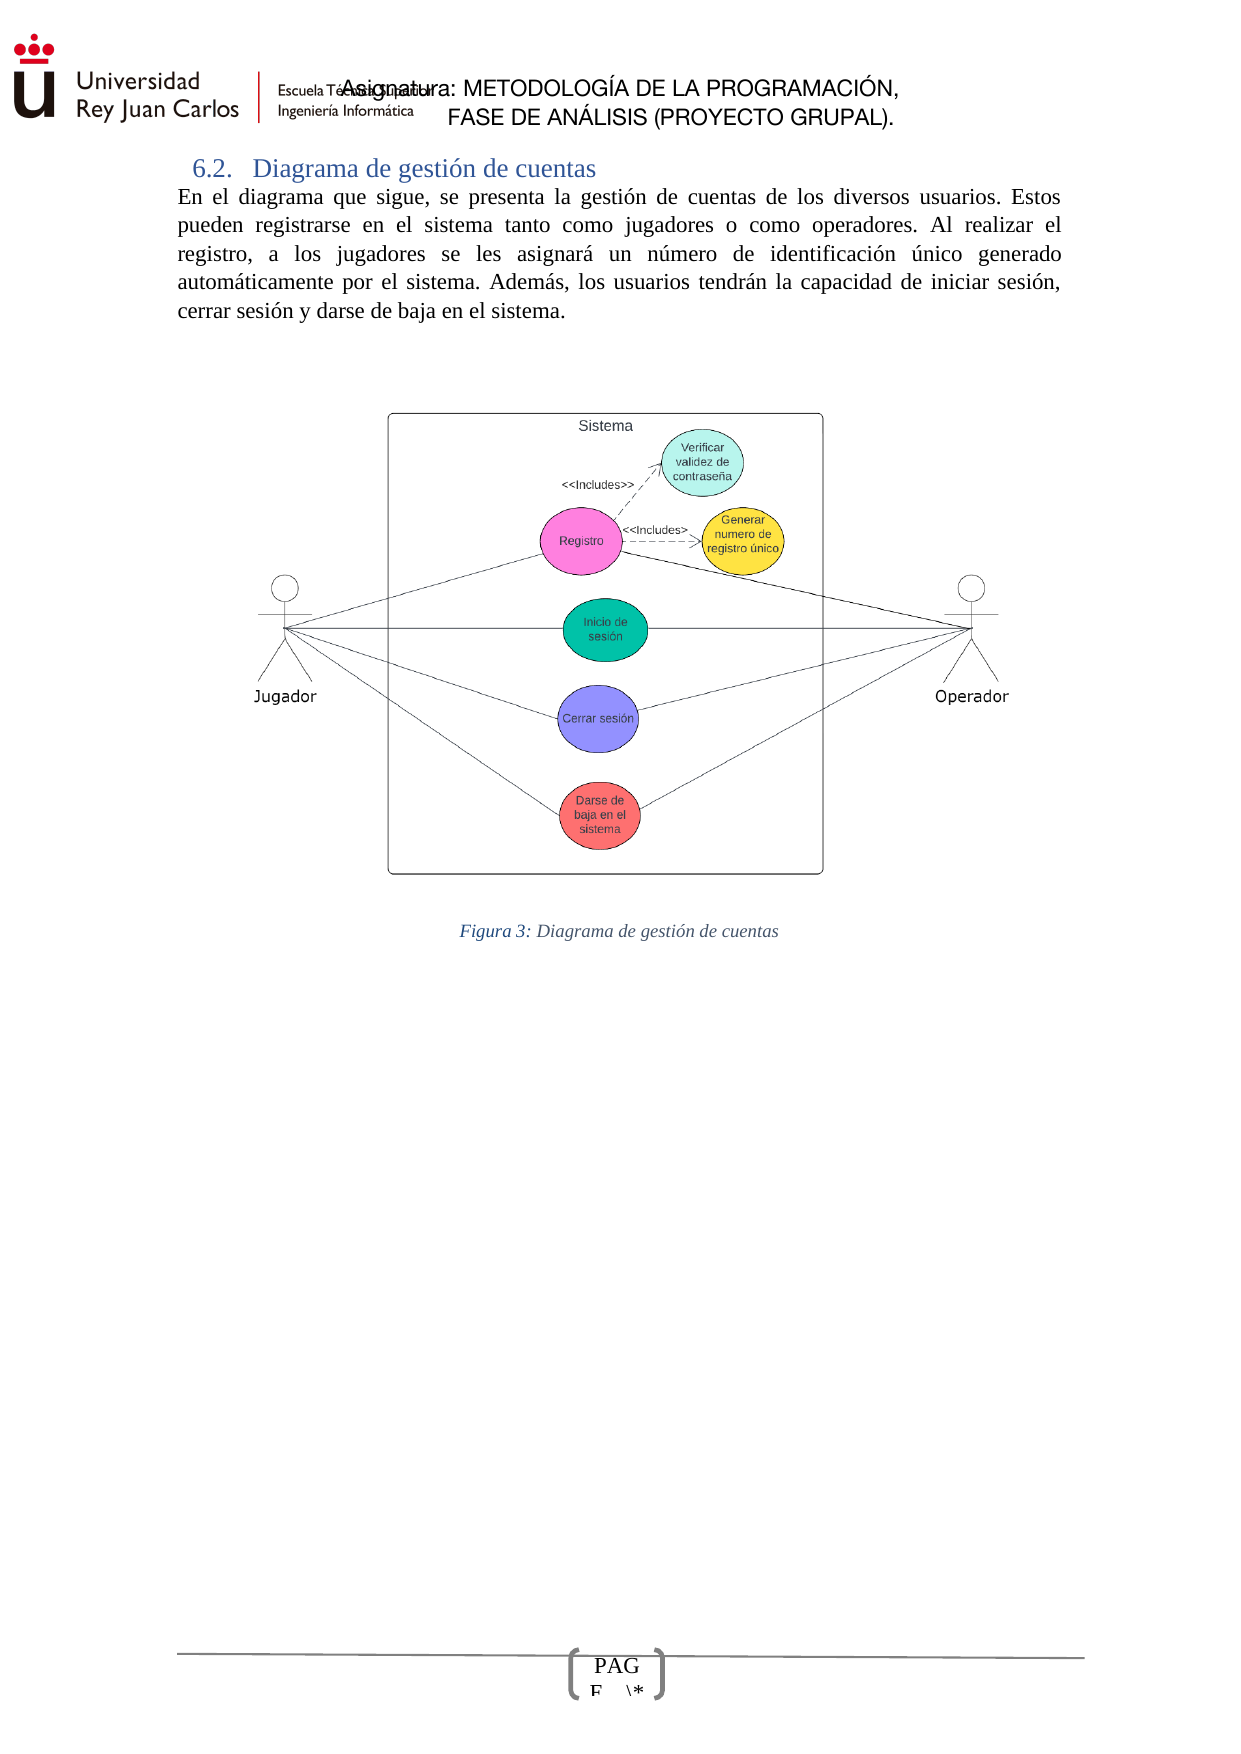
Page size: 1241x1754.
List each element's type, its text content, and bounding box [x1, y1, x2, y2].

picture [7, 27, 505, 128]
text En el diagrama que sigue, se presenta la gestión de cuentas de los diversos usuarios. Estos pueden registrarse en el sistema tanto como jugadores o como operadores. Al realizar el registro, a los jugadores se les asignará un número de identificación único generado automáticamente por el sistema. Además, los usuarios tendrán la capacidad de iniciar sesión, cerrar sesión y darse de baja en el sistema. [177, 183, 1063, 323]
subtitle Diagrama de gestión de cuentas [177, 152, 1063, 183]
picture [177, 386, 1079, 901]
text Figura 3: Diagrama de gestión de cuentas [177, 920, 1063, 941]
